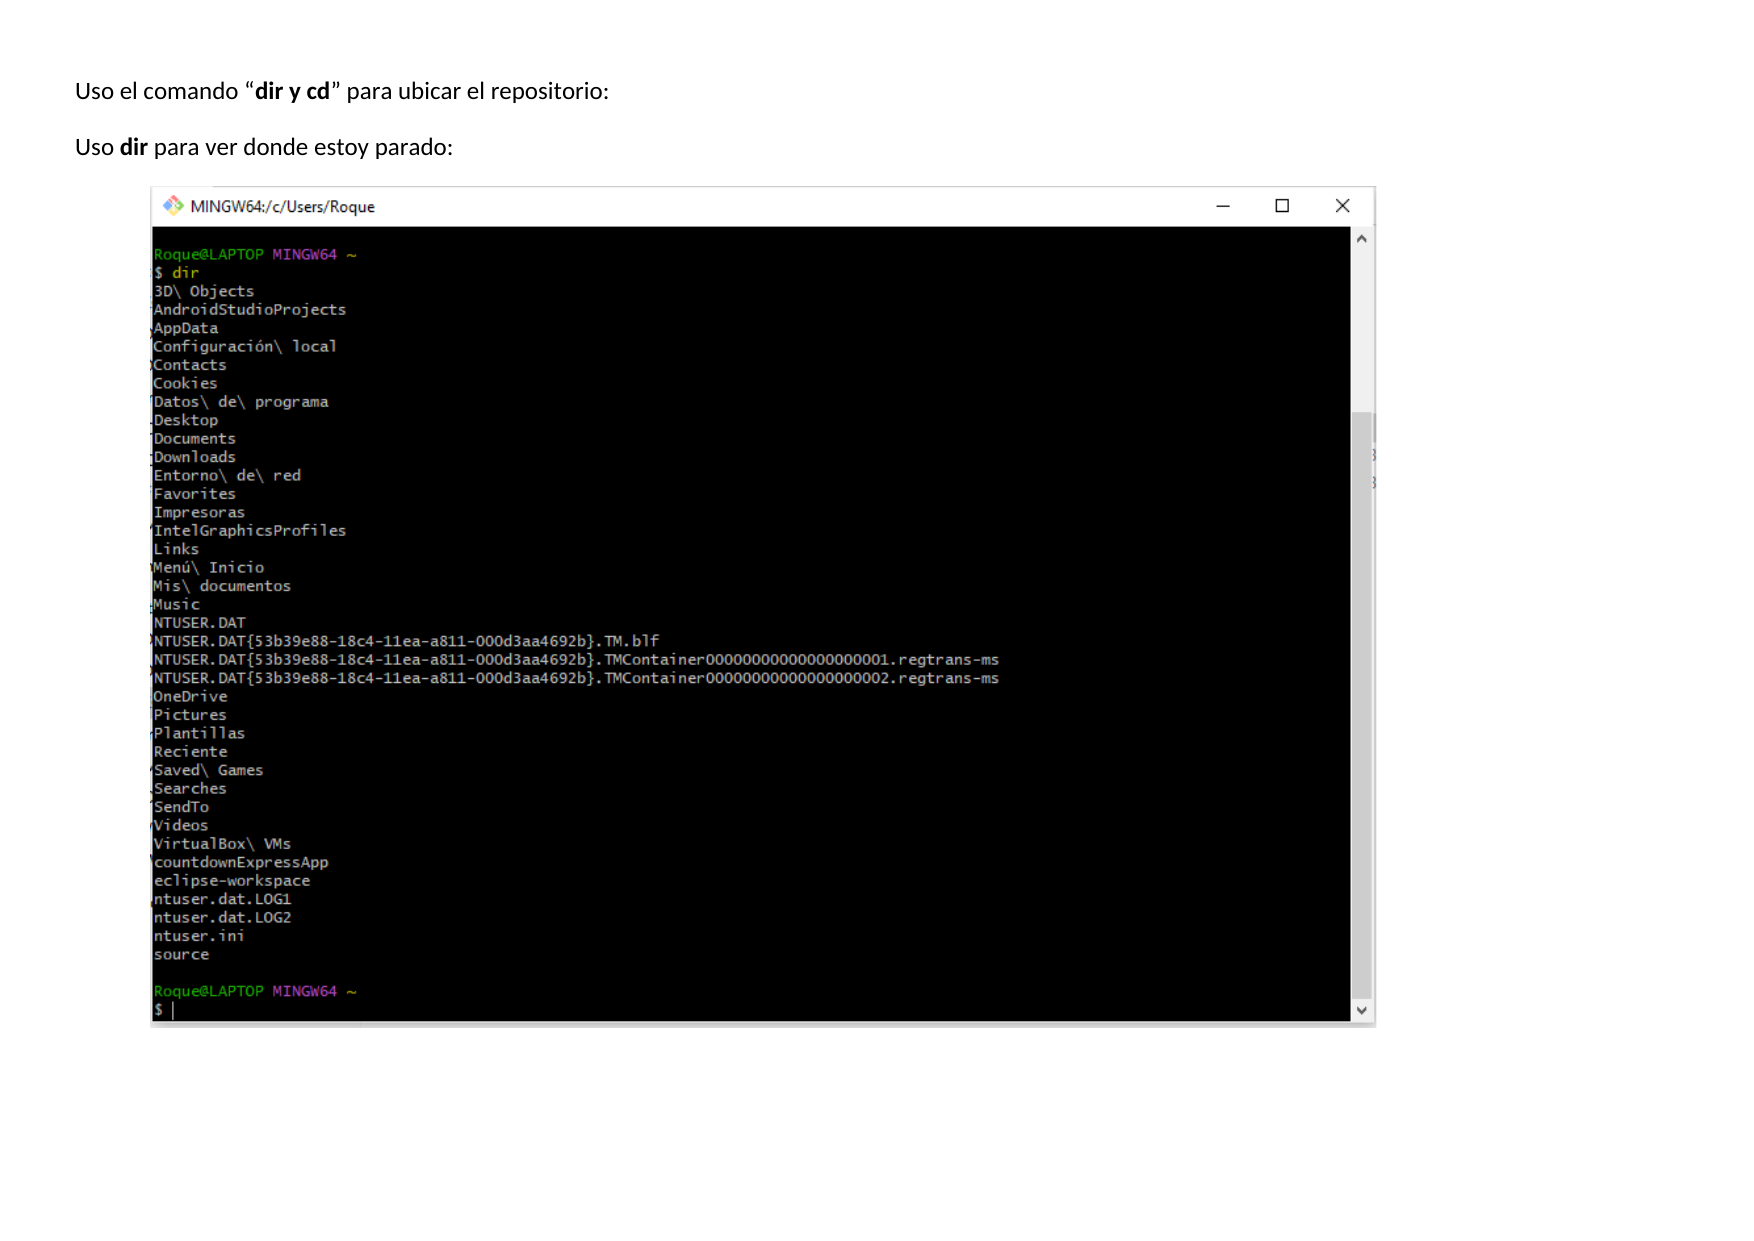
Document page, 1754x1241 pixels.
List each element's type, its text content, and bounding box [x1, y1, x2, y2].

text Uso dir para ver donde estoy parado: [75, 131, 1679, 161]
picture [150, 186, 1377, 1028]
text Uso el comando “dir y cd” para ubicar el repositorio: [75, 75, 1679, 106]
